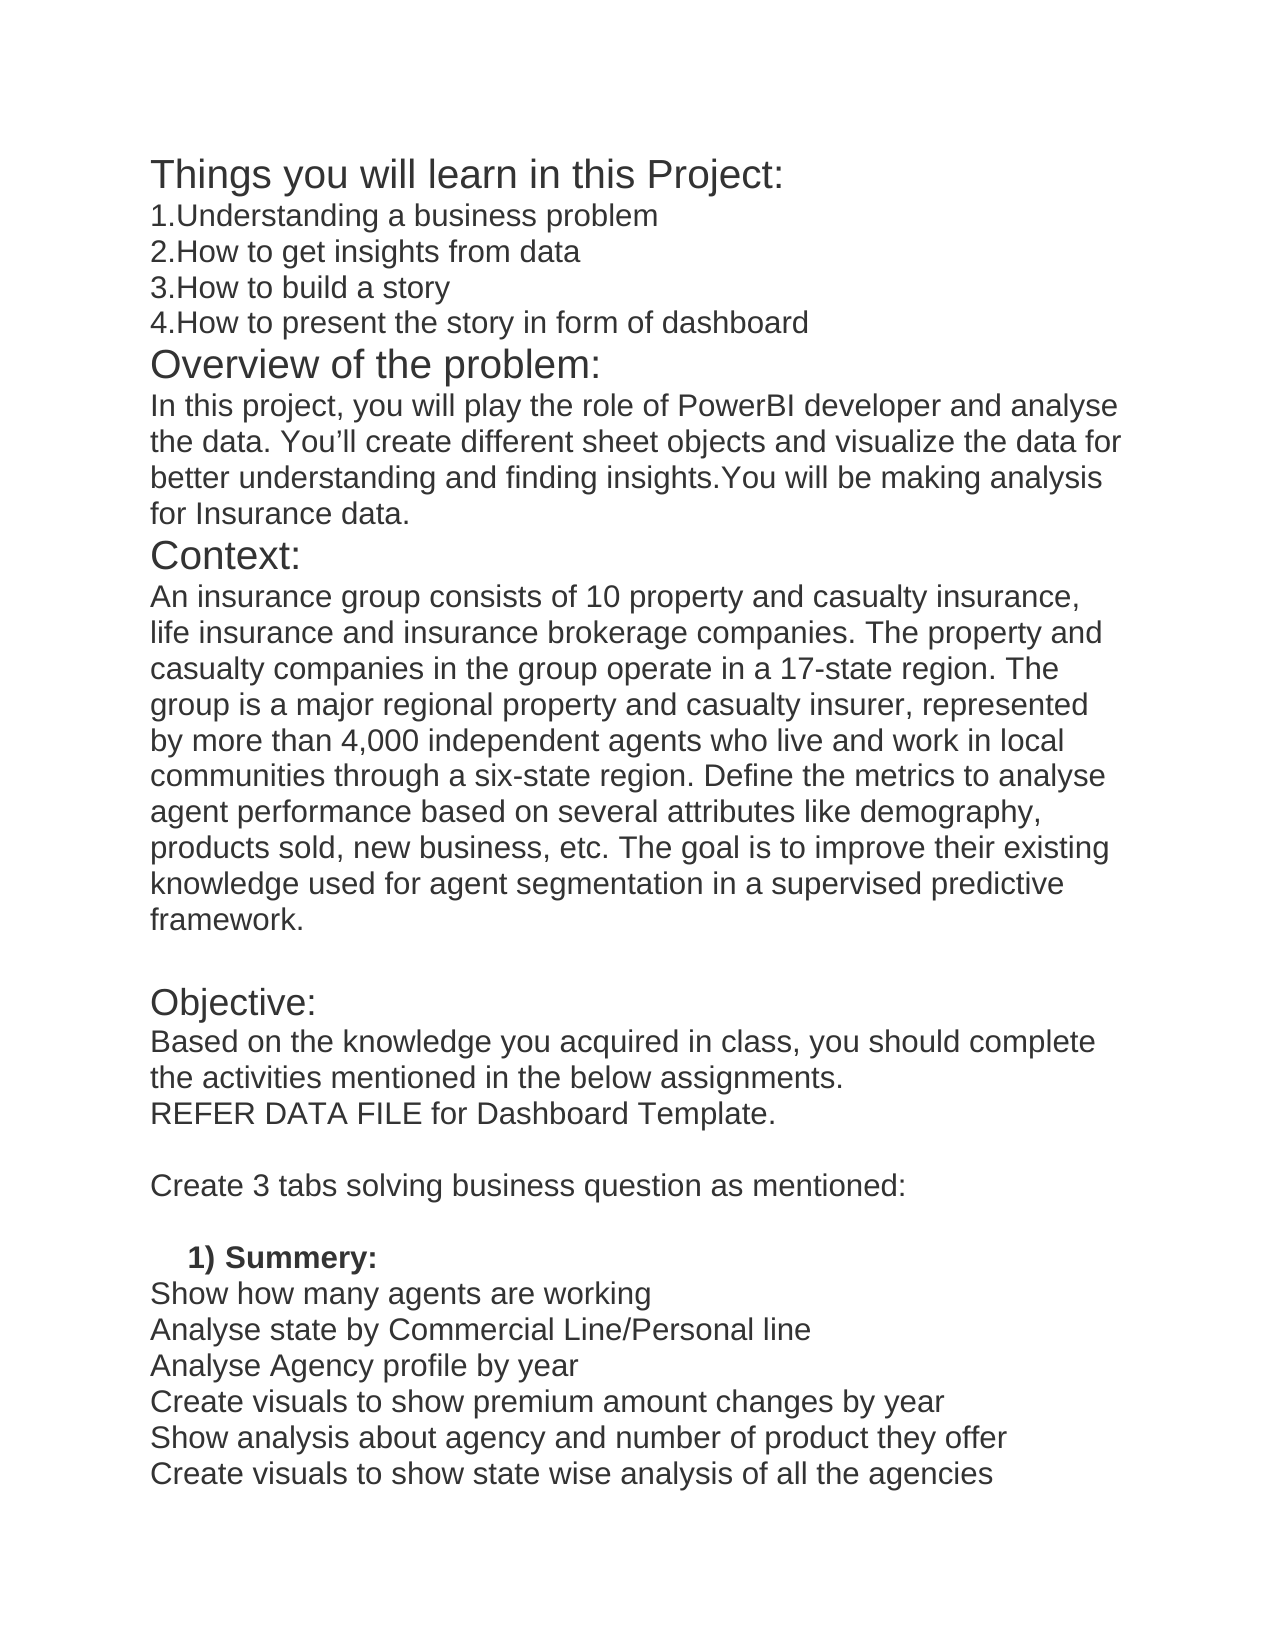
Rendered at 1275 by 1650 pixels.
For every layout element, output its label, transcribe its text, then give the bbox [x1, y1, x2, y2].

text Show analysis about agency and number of product they offer [150, 1419, 1125, 1455]
text Overview of the problem: [150, 341, 1125, 387]
text Objective: [150, 980, 1125, 1023]
text REFER DATA FILE for Dashboard Template. [150, 1095, 1125, 1131]
text 2.How to get insights from data [150, 233, 1125, 269]
text Analyse Agency profile by year [150, 1347, 1125, 1383]
text Based on the knowledge you acquired in class, you should complete the activities mentioned in the below assignments. [150, 1023, 1125, 1095]
text 1.Understanding a business problem [150, 197, 1125, 233]
text An insurance group consists of 10 property and casualty insurance, life insurance and insurance brokerage companies. The property and casualty companies in the group operate in a 17-state region. The group is a major regional property and casualty insurer, represented by more than 4,000 independent agents who live and work in local communities through a six-state region. Define the metrics to analyse agent performance based on several attributes like demography, products sold, new business, etc. The goal is to improve their existing knowledge used for agent segmentation in a supervised predictive framework. [150, 578, 1125, 937]
list Summery: [187, 1239, 1125, 1275]
text Context: [150, 531, 1125, 578]
text Create visuals to show state wise analysis of all the agencies [150, 1455, 1125, 1491]
text Analyse state by Commercial Line/Personal line [150, 1311, 1125, 1347]
text Create 3 tabs solving business question as mentioned: [150, 1167, 1125, 1203]
text 3.How to build a story [150, 269, 1125, 304]
text Things you will learn in this Project: [150, 150, 1125, 197]
text Show how many agents are working [150, 1275, 1125, 1311]
text In this project, you will play the role of PowerBI developer and analyse the data. You’ll create different sheet objects and visualize the data for better understanding and finding insights.You will be making analysis for Insurance data. [150, 387, 1125, 531]
text Create visuals to show premium amount changes by year [150, 1383, 1125, 1419]
text 4.How to present the story in form of dashboard [150, 304, 1125, 341]
